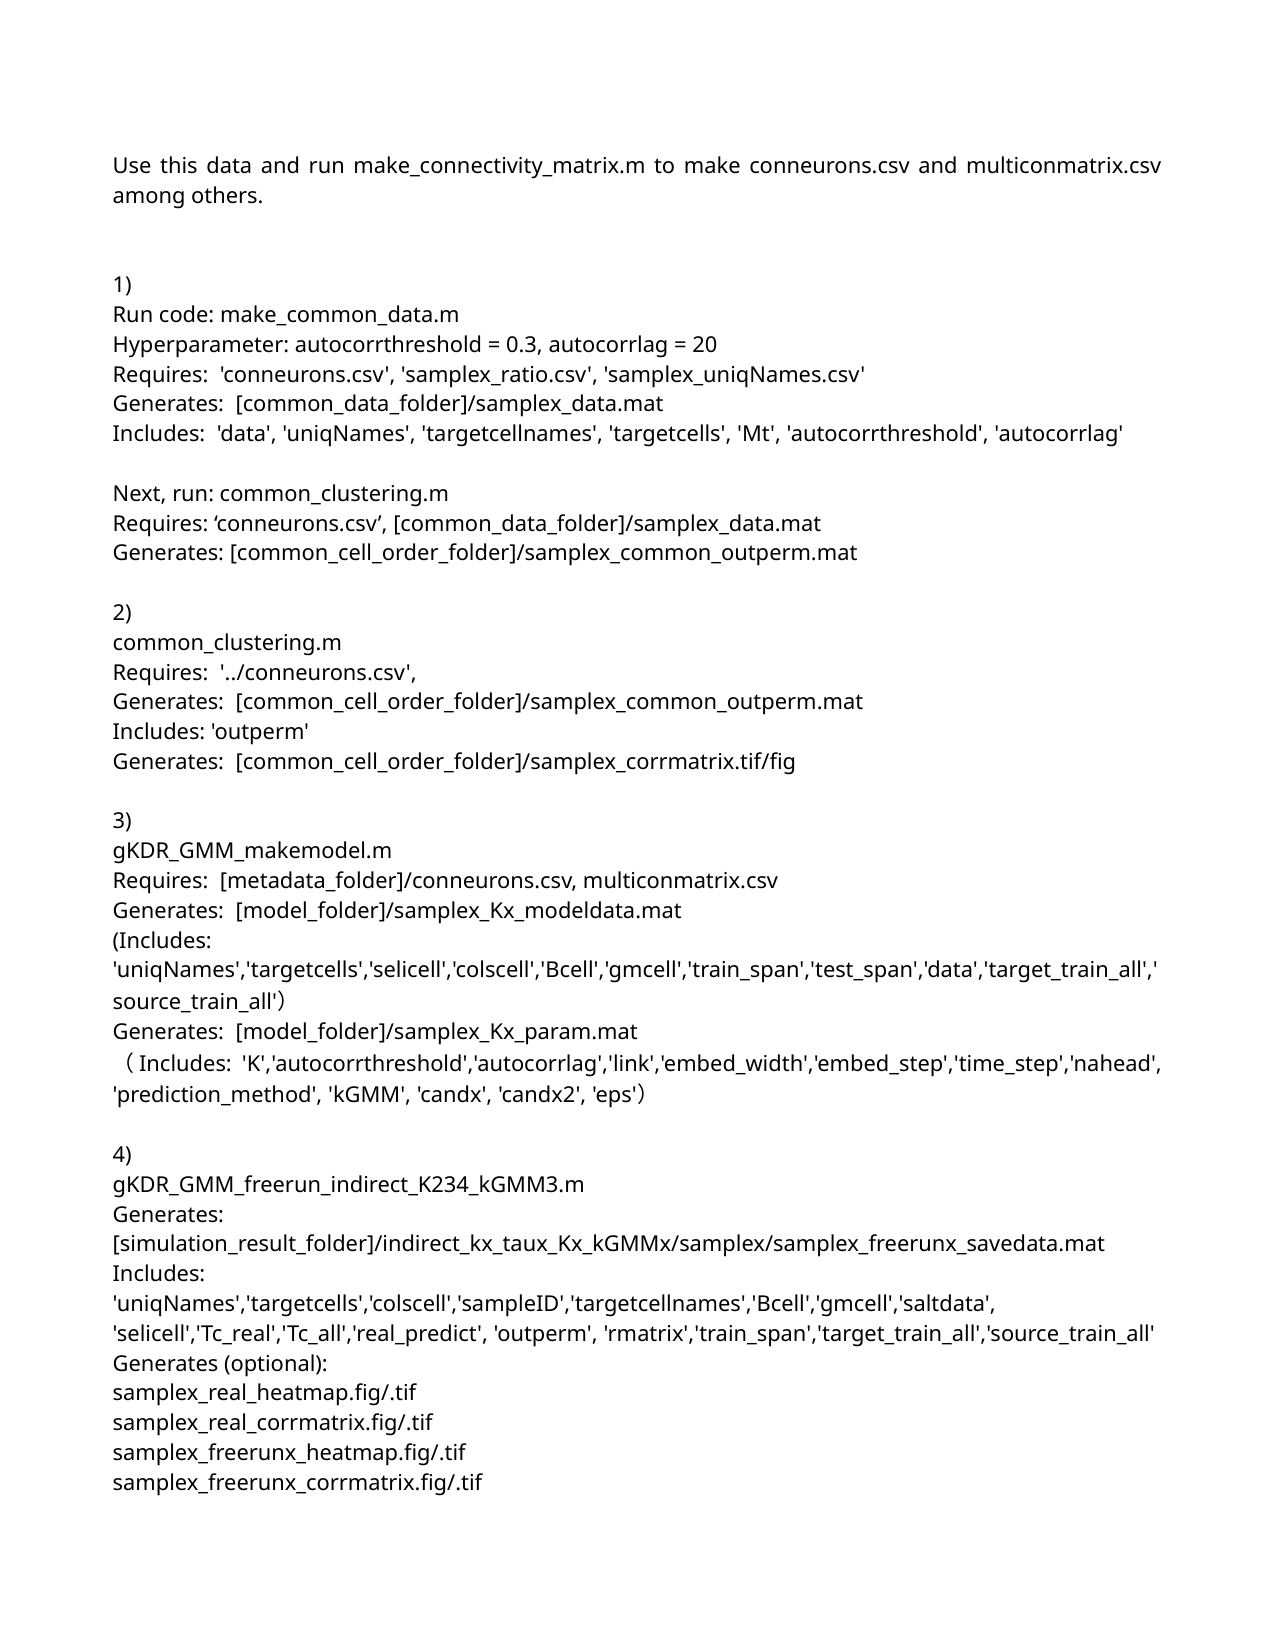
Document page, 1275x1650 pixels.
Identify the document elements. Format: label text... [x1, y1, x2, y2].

text Generates: [common_cell_order_folder]/samplex_common_outperm.mat [112, 537, 1162, 567]
text gKDR_GMM_makemodel.m [112, 835, 1162, 865]
text Run code: make_common_data.m [112, 299, 1162, 329]
text Generates (optional): [112, 1348, 1162, 1377]
text Next, run: common_clustering.m [112, 478, 1162, 507]
text gKDR_GMM_freerun_indirect_K234_kGMM3.m [112, 1169, 1162, 1199]
text 2) [112, 597, 1162, 627]
text Requires: [metadata_folder]/conneurons.csv, multiconmatrix.csv [112, 865, 1162, 895]
text 4) [112, 1139, 1162, 1169]
text Hyperparameter: autocorrthreshold = 0.3, autocorrlag = 20 [112, 329, 1162, 358]
text samplex_real_corrmatrix.fig/.tif [112, 1407, 1162, 1437]
text （Includes: 'K','autocorrthreshold','autocorrlag','link','embed_width','embed_step','time_step','nahead', 'prediction_method', 'kGMM', 'candx', 'candx2', 'eps'） [112, 1046, 1162, 1109]
text Requires: ‘conneurons.csv’, [common_data_folder]/samplex_data.mat [112, 507, 1162, 537]
text Generates: [common_cell_order_folder]/samplex_corrmatrix.tif/fig [112, 746, 1162, 776]
text samplex_freerunx_corrmatrix.fig/.tif [112, 1467, 1162, 1497]
text Includes: [112, 1258, 1162, 1288]
text Generates: [model_folder]/samplex_Kx_modeldata.mat [112, 895, 1162, 924]
text 'uniqNames','targetcells','colscell','sampleID','targetcellnames','Bcell','gmcell','saltdata', 'selicell','Tc_real','Tc_all','real_predict', 'outperm', 'rmatrix','train_span','target_train_all','source_train_all' [112, 1288, 1162, 1348]
text Generates: [common_cell_order_folder]/samplex_common_outperm.mat [112, 686, 1162, 716]
text Generates: [112, 1199, 1162, 1228]
text 3) [112, 805, 1162, 835]
text 1) [112, 269, 1162, 299]
text common_clustering.m [112, 627, 1162, 656]
text Includes: 'data', 'uniqNames', 'targetcellnames', 'targetcells', 'Mt', 'autocorrthreshold', 'autocorrlag' [112, 418, 1162, 448]
text samplex_freerunx_heatmap.fig/.tif [112, 1437, 1162, 1467]
text Use this data and run make_connectivity_matrix.m to make conneurons.csv and multiconmatrix.csv among others. [112, 150, 1162, 209]
text Generates: [model_folder]/samplex_Kx_param.mat [112, 1016, 1162, 1046]
text Generates: [common_data_folder]/samplex_data.mat [112, 388, 1162, 418]
text Includes: 'outperm' [112, 716, 1162, 746]
text samplex_real_heatmap.fig/.tif [112, 1377, 1162, 1407]
text Requires: 'conneurons.csv', 'samplex_ratio.csv', 'samplex_uniqNames.csv' [112, 358, 1162, 388]
text [simulation_result_folder]/indirect_kx_taux_Kx_kGMMx/samplex/samplex_freerunx_savedata.mat [112, 1228, 1162, 1258]
text (Includes: 'uniqNames','targetcells','selicell','colscell','Bcell','gmcell','train_span','test_span','data','target_train_all','source_train_all'） [112, 924, 1162, 1016]
text Requires: '../conneurons.csv', [112, 656, 1162, 686]
